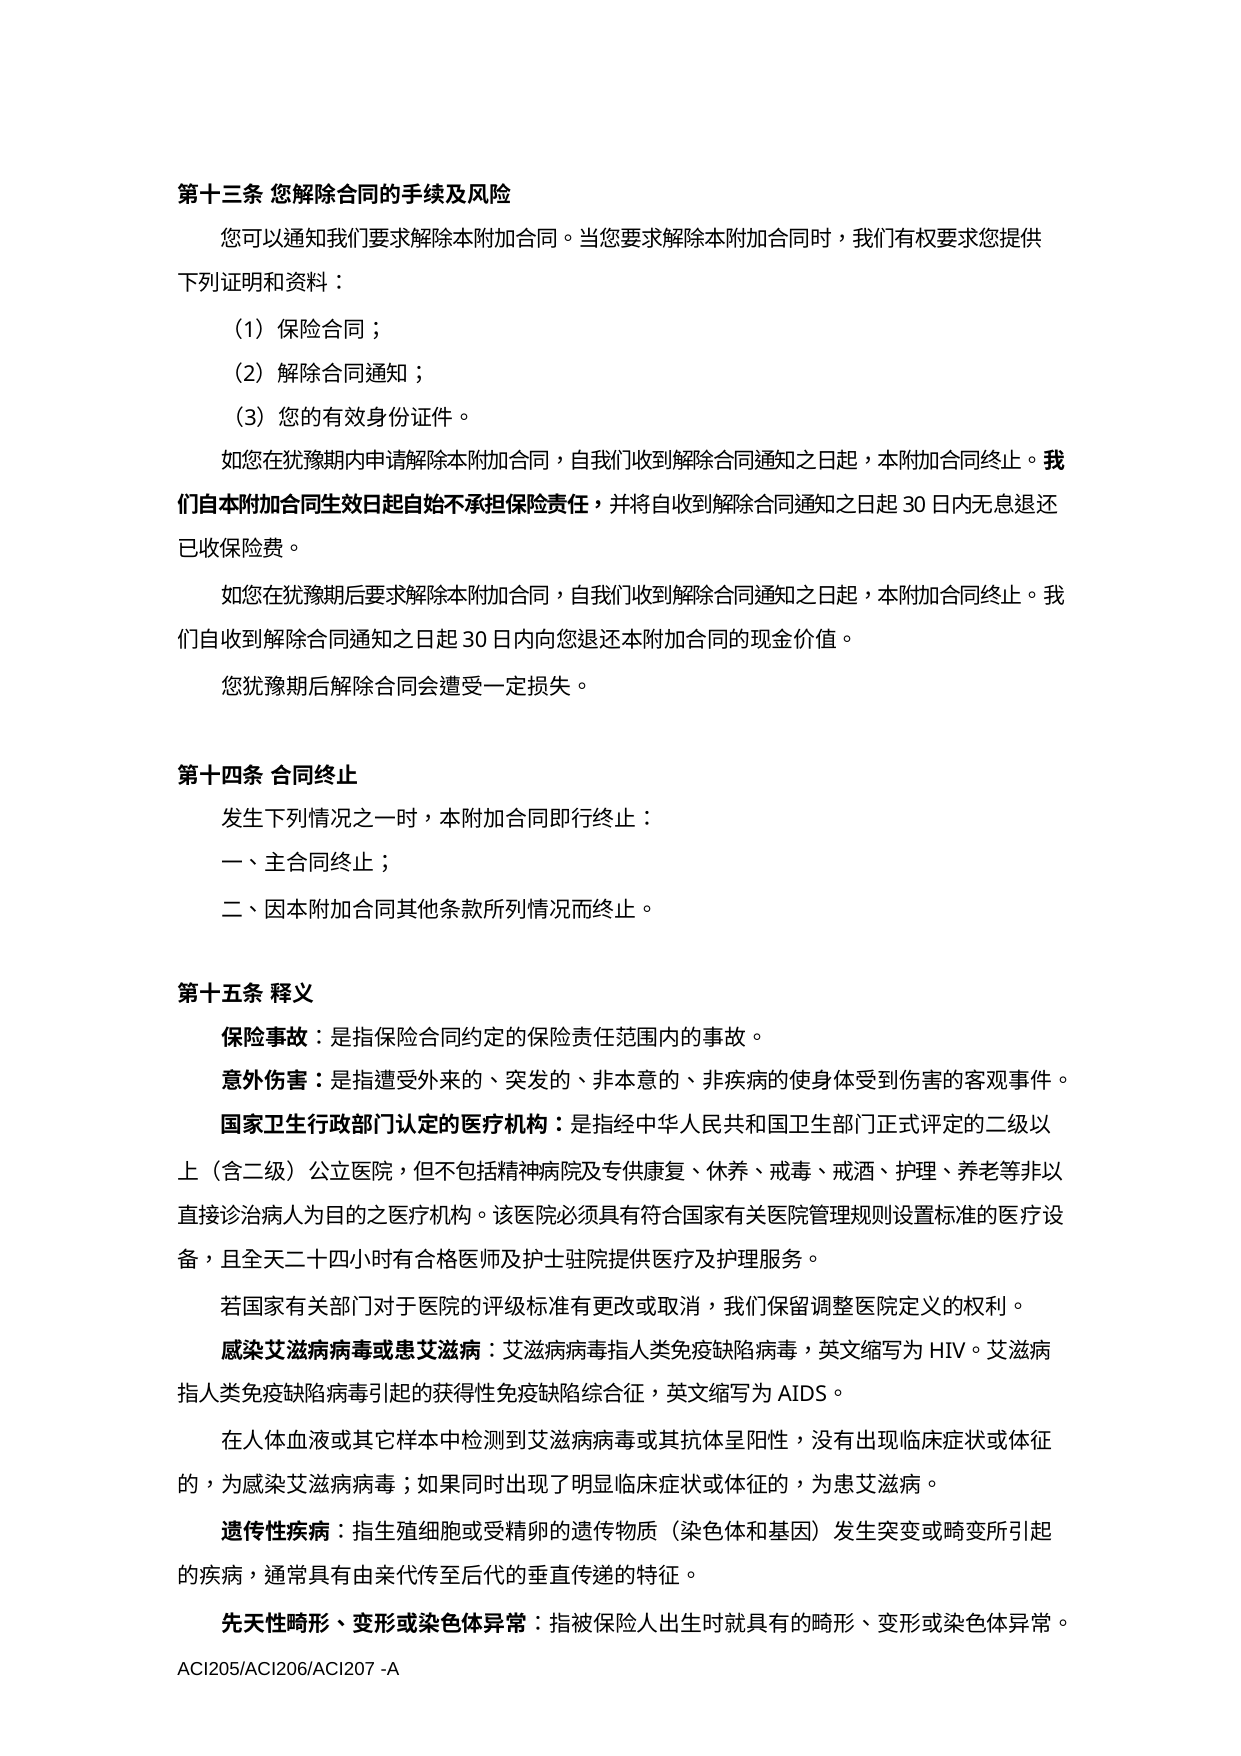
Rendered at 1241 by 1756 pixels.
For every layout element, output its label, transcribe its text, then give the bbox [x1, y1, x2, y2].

text （1）保险合同； [221, 314, 1086, 344]
text 发生下列情况之一时，本附加合同即行终止： 一、主合同终止； [221, 803, 659, 877]
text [177, 1607, 1075, 1637]
text 您可以通知我们要求解除本附加合同。当您要求解除本附加合同时，我们有权要求您提供下列证明和资料： [177, 223, 1064, 297]
text 在人体血液或其它样本中检测到艾滋病病毒或其抗体呈阳性，没有出现临床症状或体征的，为感染艾滋病病毒；如果同时出现了明显临床症状或体征的，为患艾滋病。 [177, 1425, 1063, 1499]
subtitle 第十五条 释义 [177, 978, 1086, 1008]
subtitle 第十三条 您解除合同的手续及风险 [177, 179, 1086, 209]
text 意外伤害：是指遭受外来的、突发的、非本意的、非疾病的使身体受到伤害的客观事件。国家卫生行政部门认定的医疗机构：是指经中华人民共和国卫生部门正式评定的二级以 [220, 1065, 1074, 1139]
text 您犹豫期后解除合同会遭受一定损失。 [221, 671, 1086, 701]
text 上（含二级）公立医院，但不包括精神病院及专供康复、休养、戒毒、戒酒、护理、养老等非以直接诊治病人为目的之医疗机构。该医院必须具有符合国家有关医院管理规则设置标准的医疗设备，且全天二十四小时有合格医师及护士驻院提供医疗及护理服务。 [177, 1156, 1064, 1273]
text 若国家有关部门对于医院的评级标准有更改或取消，我们保留调整医院定义的权利。 [220, 1291, 1086, 1321]
text 如您在犹豫期内申请解除本附加合同，自我们收到解除合同通知之日起，本附加合同终止。我们自本附加合同生效日起自始不承担保险责任，并将自收到解除合同通知之日起30日内无息退还已收保险费。 [177, 445, 1075, 563]
text （3）您的有效身份证件。 [222, 402, 1086, 431]
text 保险事故：是指保险合同约定的保险责任范围内的事故。 [221, 1022, 1086, 1051]
text （2）解除合同通知； [221, 358, 1086, 388]
text 如您在犹豫期后要求解除本附加合同，自我们收到解除合同通知之日起，本附加合同终止。我们自收到解除合同通知之日起30日内向您退还本附加合同的现金价值。 [177, 580, 1075, 653]
text 遗传性疾病：指生殖细胞或受精卵的遗传物质（染色体和基因）发生突变或畸变所引起的疾病，通常具有由亲代传至后代的垂直传递的特征。 [177, 1516, 1063, 1590]
subtitle 第十四条 合同终止 [177, 760, 1086, 789]
text 感染艾滋病病毒或患艾滋病：艾滋病病毒指人类免疫缺陷病毒，英文缩写为 HIV。艾滋病指人类免疫缺陷病毒引起的获得性免疫缺陷综合征，英文缩写为 AIDS。 [177, 1334, 1064, 1408]
text 二、因本附加合同其他条款所列情况而终止。 [221, 894, 1086, 924]
